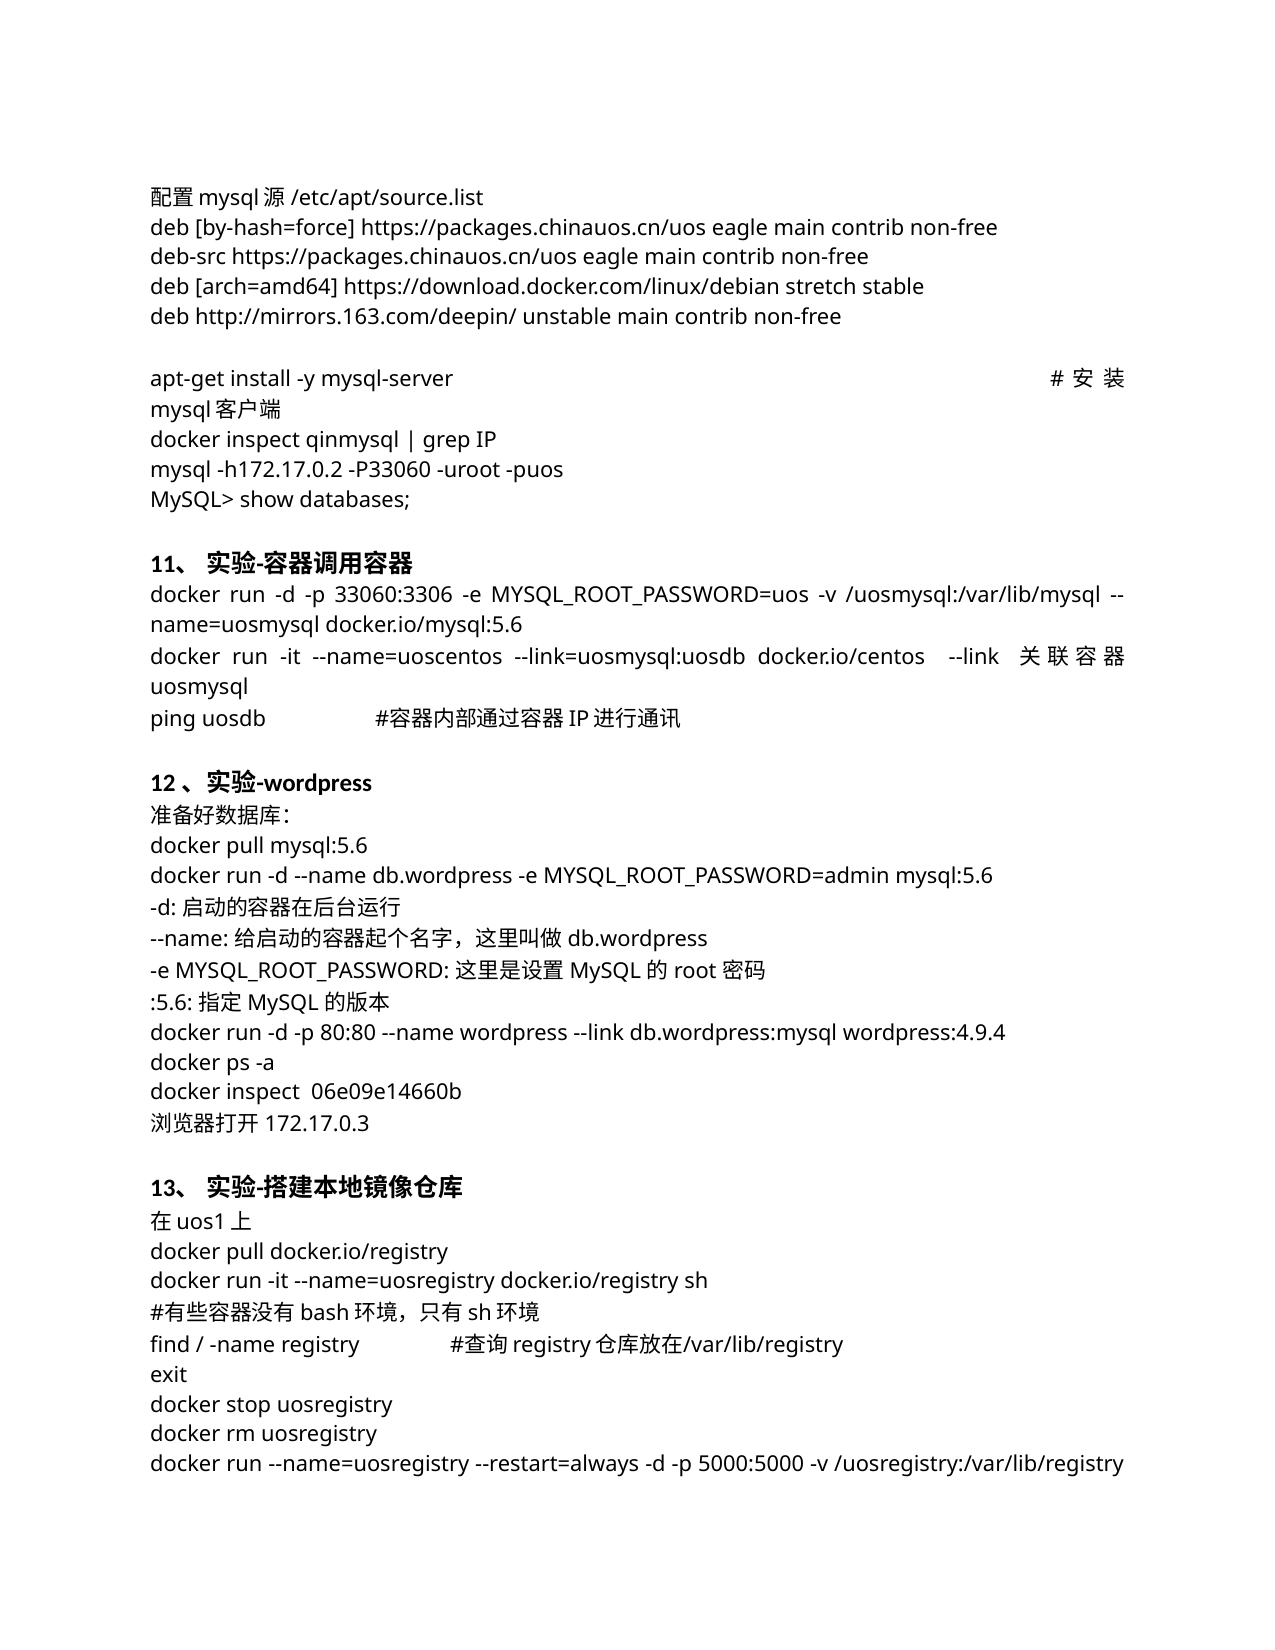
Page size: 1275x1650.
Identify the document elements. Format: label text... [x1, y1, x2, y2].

text deb [arch=amd64] https://download.docker.com/linux/debian stretch stable [150, 271, 1125, 301]
text 配置mysql源 /etc/apt/source.list [150, 180, 1125, 212]
text :5.6: 指定 MySQL 的版本 [150, 985, 1125, 1017]
text docker rm uosregistry [150, 1418, 1125, 1448]
text -d: 启动的容器在后台运行 [150, 890, 1125, 921]
text exit [150, 1359, 1125, 1389]
text --name: 给启动的容器起个名字，这里叫做 db.wordpress [150, 921, 1125, 953]
text find / -name registry #查询registry仓库放在/var/lib/registry [150, 1327, 1125, 1359]
text 13、 实验-搭建本地镜像仓库 [150, 1168, 1125, 1204]
text deb http://mirrors.163.com/deepin/ unstable main contrib non-free [150, 301, 1125, 331]
text 12 、实验-wordpress [150, 762, 1125, 798]
text apt-get install -y mysql-server #安装mysql客户端 [150, 361, 1125, 424]
text docker pull docker.io/registry [150, 1236, 1125, 1266]
text deb [by-hash=force] https://packages.chinauos.cn/uos eagle main contrib non-free [150, 212, 1125, 241]
text ping uosdb #容器内部通过容器IP进行通讯 [150, 701, 1125, 732]
text docker run -d -p 33060:3306 -e MYSQL_ROOT_PASSWORD=uos -v /uosmysql:/var/lib/mysql --name=uosmysql docker.io/mysql:5.6 [150, 579, 1125, 639]
text docker pull mysql:5.6 [150, 830, 1125, 860]
text deb-src https://packages.chinauos.cn/uos eagle main contrib non-free [150, 241, 1125, 271]
text docker ps -a [150, 1047, 1125, 1076]
text 准备好数据库： [150, 798, 1125, 830]
text -e MYSQL_ROOT_PASSWORD: 这里是设置 MySQL 的 root 密码 [150, 953, 1125, 985]
text 在uos1上 [150, 1204, 1125, 1236]
text docker inspect qinmysql | grep IP [150, 424, 1125, 454]
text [150, 1448, 1125, 1478]
text 浏览器打开 172.17.0.3 [150, 1106, 1125, 1138]
text MySQL> show databases; [150, 484, 1125, 513]
text docker inspect 06e09e14660b [150, 1076, 1125, 1106]
text docker run -d -p 80:80 --name wordpress --link db.wordpress:mysql wordpress:4.9.4 [150, 1017, 1125, 1047]
text docker run -it --name=uoscentos --link=uosmysql:uosdb docker.io/centos --link 关联容器uosmysql [150, 639, 1125, 701]
text docker run -d --name db.wordpress -e MYSQL_ROOT_PASSWORD=admin mysql:5.6 [150, 860, 1125, 890]
text docker run -it --name=uosregistry docker.io/registry sh [150, 1266, 1125, 1295]
text 11、 实验-容器调用容器 [150, 543, 1125, 579]
text docker stop uosregistry [150, 1389, 1125, 1418]
text #有些容器没有bash环境，只有sh环境 [150, 1295, 1125, 1327]
text mysql -h172.17.0.2 -P33060 -uroot -puos [150, 454, 1125, 484]
